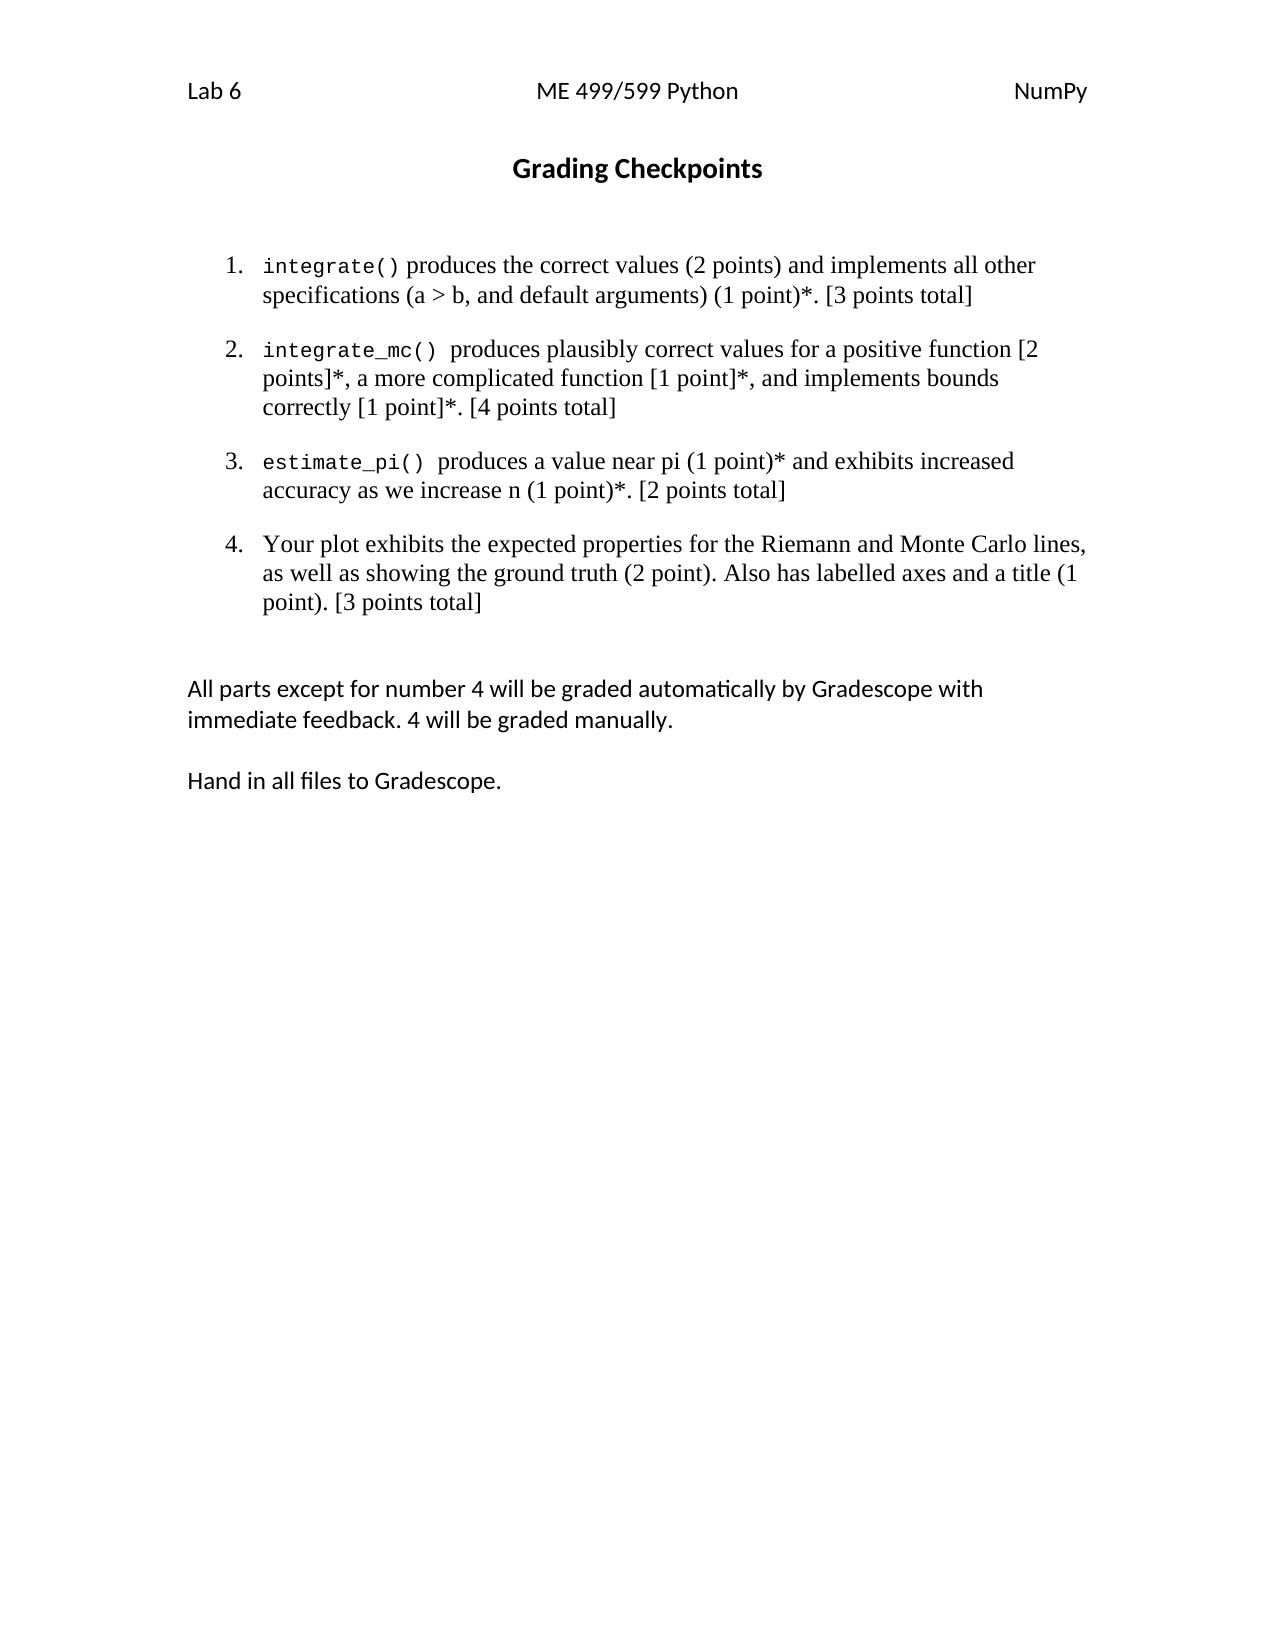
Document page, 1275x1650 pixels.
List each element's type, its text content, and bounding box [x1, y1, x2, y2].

list Your plot exhibits the expected properties for the Riemann and Monte Carlo lines, as well as showing the ground truth (2 point). Also has labelled axes and a title (1 point). [3 points total] [225, 529, 1087, 644]
list Grading Checkpoints [187, 150, 1087, 186]
list estimate_pi() produces a value near pi (1 point)* and exhibits increased accuracy as we increase n (1 point)*. [2 points total] [225, 446, 1087, 504]
text Hand in all files to Gradescope. [187, 765, 1087, 795]
list All parts except for number 4 will be graded automatically by Gradescope with immediate feedback. 4 will be graded manually. [187, 673, 1087, 734]
list integrate_mc() produces plausibly correct values for a positive function [2 points]*, a more complicated function [1 point]*, and implements bounds correctly [1 point]*. [4 points total] [225, 334, 1087, 421]
list integrate() produces the correct values (2 points) and implements all other specifications (a > b, and default arguments) (1 point)*. [3 points total] [225, 250, 1087, 309]
